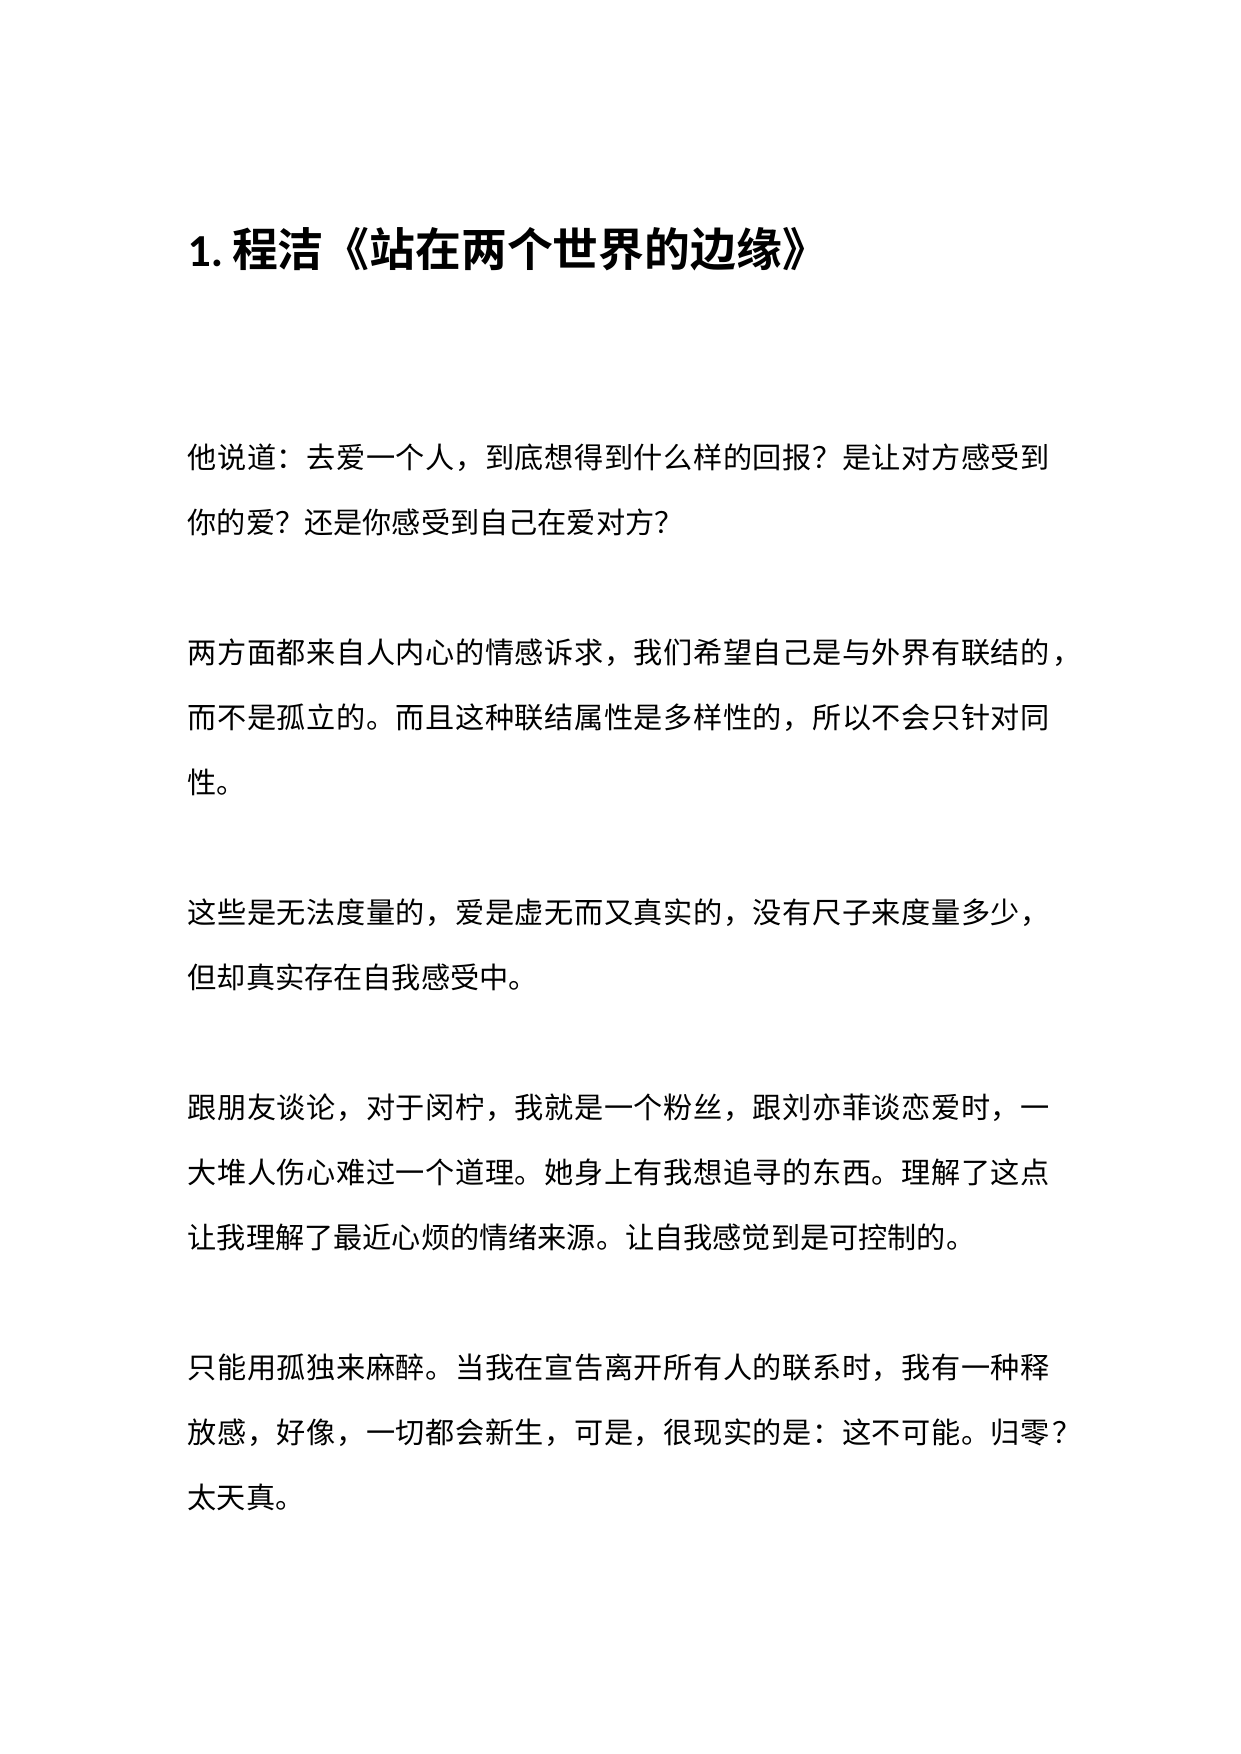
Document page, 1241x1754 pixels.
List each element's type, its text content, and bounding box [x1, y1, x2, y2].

text 跟朋友谈论，对于闵柠，我就是一个粉丝，跟刘亦菲谈恋爱时，一大堆人伤心难过一个道理。她身上有我想追寻的东西。理解了这点让我理解了最近心烦的情绪来源。让自我感觉到是可控制的。 [187, 1073, 1053, 1268]
text 只能用孤独来麻醉。当我在宣告离开所有人的联系时，我有一种释放感，好像，一切都会新生，可是，很现实的是：这不可能。归零？太天真。 [187, 1333, 1053, 1528]
text 他说道：去爱一个人，到底想得到什么样的回报？是让对方感受到你的爱？还是你感受到自己在爱对方？ [187, 423, 1053, 553]
text 这些是无法度量的，爱是虚无而又真实的，没有尺子来度量多少，但却真实存在自我感受中。 [187, 878, 1053, 1008]
text 两方面都来自人内心的情感诉求，我们希望自己是与外界有联结的，而不是孤立的。而且这种联结属性是多样性的，所以不会只针对同性。 [187, 618, 1053, 813]
subtitle 程洁《站在两个世界的边缘》 [187, 197, 1053, 295]
